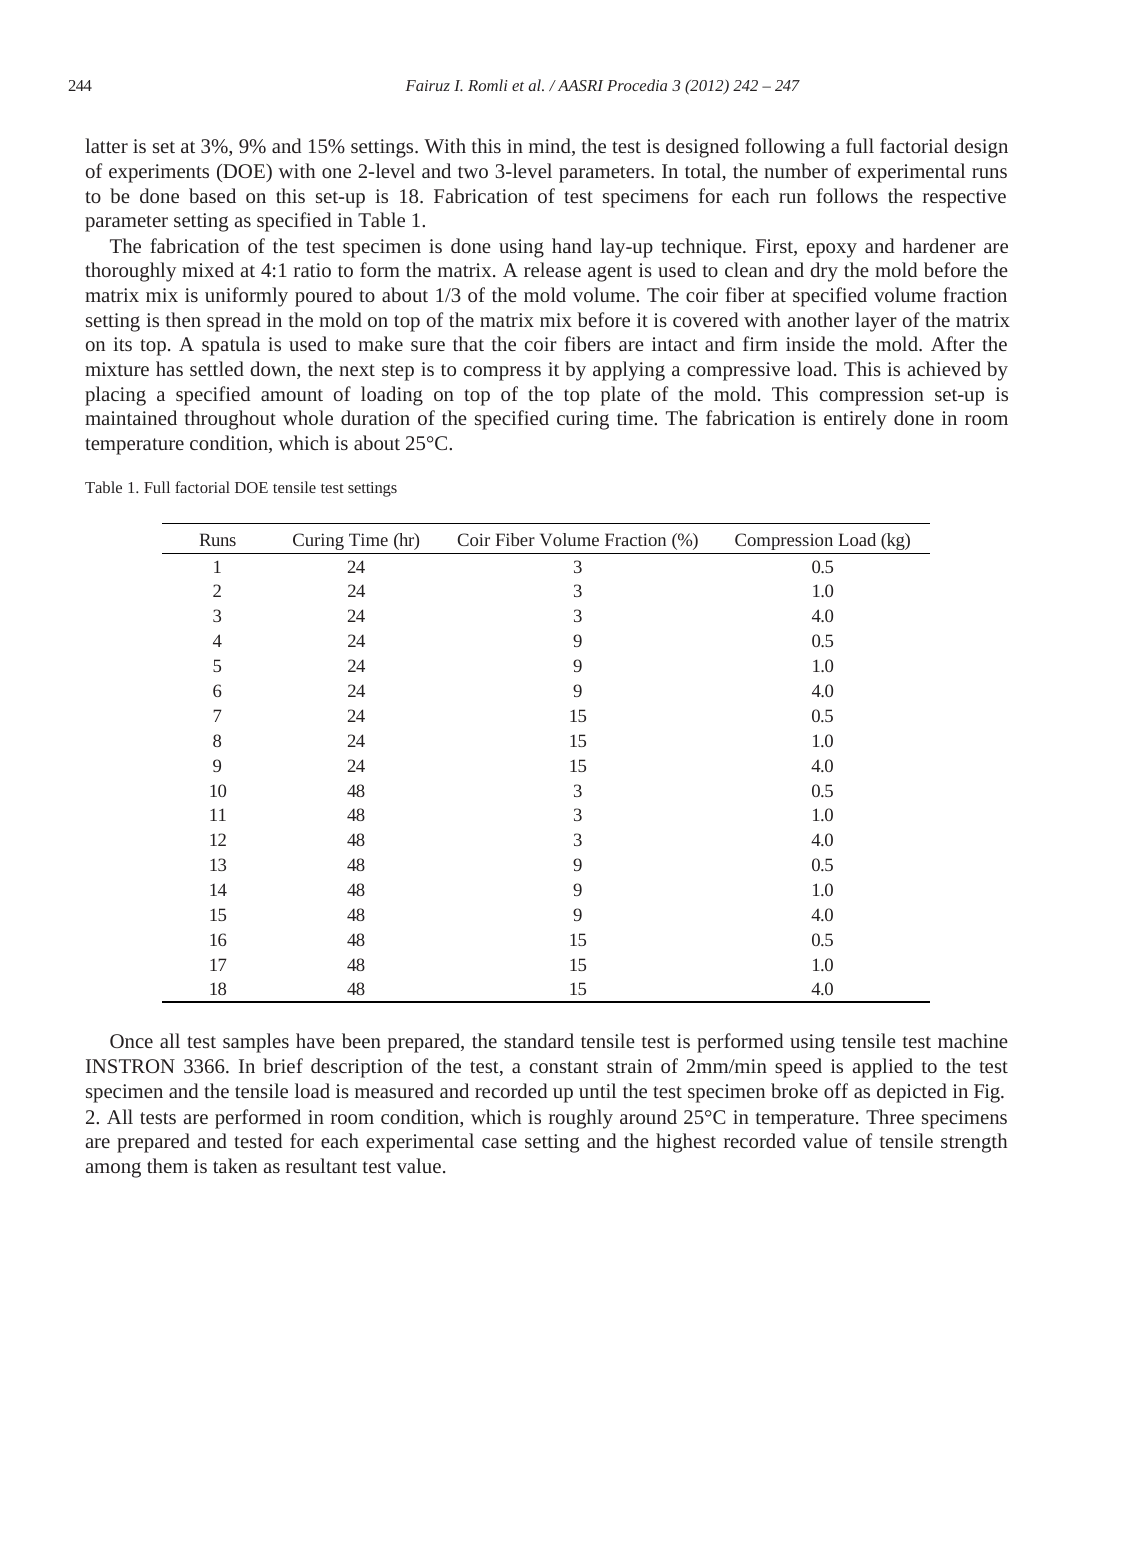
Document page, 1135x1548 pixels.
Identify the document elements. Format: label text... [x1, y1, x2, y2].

table_cell 9 [439, 654, 717, 678]
table_cell 3 [439, 604, 717, 629]
table_cell 9 [162, 753, 264, 778]
table_cell 24 [265, 579, 439, 604]
table_cell 1.0 [717, 803, 929, 828]
table_cell 13 [162, 853, 264, 878]
table_cell 1.0 [717, 953, 929, 977]
table_cell 17 [162, 953, 264, 977]
table_cell 48 [265, 978, 439, 1001]
table_cell 0.5 [717, 629, 929, 653]
table_cell 4.0 [717, 903, 929, 928]
table_cell 3 [439, 803, 717, 828]
table_cell 15 [439, 728, 717, 753]
table_cell 1.0 [717, 878, 929, 903]
table_cell 15 [439, 703, 717, 728]
table_cell 24 [265, 728, 439, 753]
table_cell 9 [439, 853, 717, 878]
table_cell 48 [265, 828, 439, 853]
text 2. All tests are performed in room condition, which is roughly around 25°C in temperature. Three specimens are prepared and tested for each experimental case setting and the highest recorded value of tensile strength among them is taken as resultant test value. [85, 1105, 1009, 1178]
table_cell 4.0 [717, 828, 929, 853]
table_cell 1.0 [717, 728, 929, 753]
table_cell 1 [162, 554, 264, 579]
table_cell 24 [265, 654, 439, 678]
table_cell 5 [162, 654, 264, 678]
table_cell 9 [439, 903, 717, 928]
table_cell 4.0 [717, 978, 929, 1001]
table_cell 0.5 [717, 778, 929, 803]
table_cell 3 [439, 828, 717, 853]
table_cell 9 [439, 679, 717, 703]
table_cell 24 [265, 703, 439, 728]
table_cell 11 [162, 803, 264, 828]
table_cell 8 [162, 728, 264, 753]
table_cell 14 [162, 878, 264, 903]
table_cell 3 [439, 778, 717, 803]
table_cell 3 [162, 604, 264, 629]
table_cell 0.5 [717, 853, 929, 878]
table_cell 48 [265, 928, 439, 952]
table_cell 24 [265, 629, 439, 653]
table_cell 4.0 [717, 604, 929, 629]
table_cell 24 [265, 679, 439, 703]
table_cell 15 [439, 928, 717, 952]
table_cell 48 [265, 953, 439, 977]
table_cell 1.0 [717, 579, 929, 604]
table_cell 7 [162, 703, 264, 728]
table_cell 9 [439, 629, 717, 653]
table_cell 15 [439, 978, 717, 1001]
table_header Compression Load (kg) [717, 524, 929, 553]
table_cell 48 [265, 853, 439, 878]
table_cell 24 [265, 753, 439, 778]
text Once all test samples have been prepared, the standard tensile test is performed using tensile test machine INSTRON 3366. In brief description of the test, a constant strain of 2mm/min speed is applied to the test specimen and the tensile load is measured and recorded up until the test specimen broke off as depicted in Fig. [85, 1029, 1010, 1103]
table_cell 15 [439, 753, 717, 778]
table_cell 24 [265, 554, 439, 579]
table_cell 15 [439, 953, 717, 977]
table_cell 48 [265, 778, 439, 803]
table_cell 1.0 [717, 654, 929, 678]
table_cell 6 [162, 679, 264, 703]
table_cell 2 [162, 579, 264, 604]
text latter is set at 3%, 9% and 15% settings. With this in mind, the test is designed following a full factorial design of experiments (DOE) with one 2-level and two 3-level parameters. In total, the number of experimental runs to be done based on this set-up is 18. Fabrication of test specimens for each run follows the respective parameter setting as specified in Table 1. [85, 134, 1009, 232]
table_cell 48 [265, 803, 439, 828]
table_cell 4.0 [717, 753, 929, 778]
table_cell 15 [162, 903, 264, 928]
table_cell 18 [162, 978, 264, 1001]
table_cell 16 [162, 928, 264, 952]
table_header Runs [162, 524, 264, 553]
table_cell 4.0 [717, 679, 929, 703]
table_cell 3 [439, 554, 717, 579]
table_cell 9 [439, 878, 717, 903]
table_cell 4 [162, 629, 264, 653]
table_header Coir Fiber Volume Fraction (%) [439, 524, 717, 553]
table_cell 48 [265, 878, 439, 903]
text Table 1. Full factorial DOE tensile test settings [85, 478, 1072, 497]
table_cell 10 [162, 778, 264, 803]
table_cell 3 [439, 579, 717, 604]
table_cell 0.5 [717, 703, 929, 728]
text The fabrication of the test specimen is done using hand lay-up technique. First, epoxy and hardener are thoroughly mixed at 4:1 ratio to form the matrix. A release agent is used to clean and dry the mold before the matrix mix is uniformly poured to about 1/3 of the mold volume. The coir fiber at specified volume fraction setting is then spread in the mold on top of the matrix mix before it is covered with another layer of the matrix on its top. A spatula is used to make sure that the coir fibers are intact and firm inside the mold. After the mixture has settled down, the next step is to compress it by applying a compressive load. This is achieved by placing a specified amount of loading on top of the top plate of the mold. This compression set-up is maintained throughout whole duration of the specified curing time. The fabrication is entirely done in room temperature condition, which is about 25°C. [85, 233, 1010, 455]
table_cell 12 [162, 828, 264, 853]
table_cell 0.5 [717, 928, 929, 952]
table_cell 24 [265, 604, 439, 629]
table_header Curing Time (hr) [265, 524, 439, 553]
table_cell 48 [265, 903, 439, 928]
table_cell 0.5 [717, 554, 929, 579]
